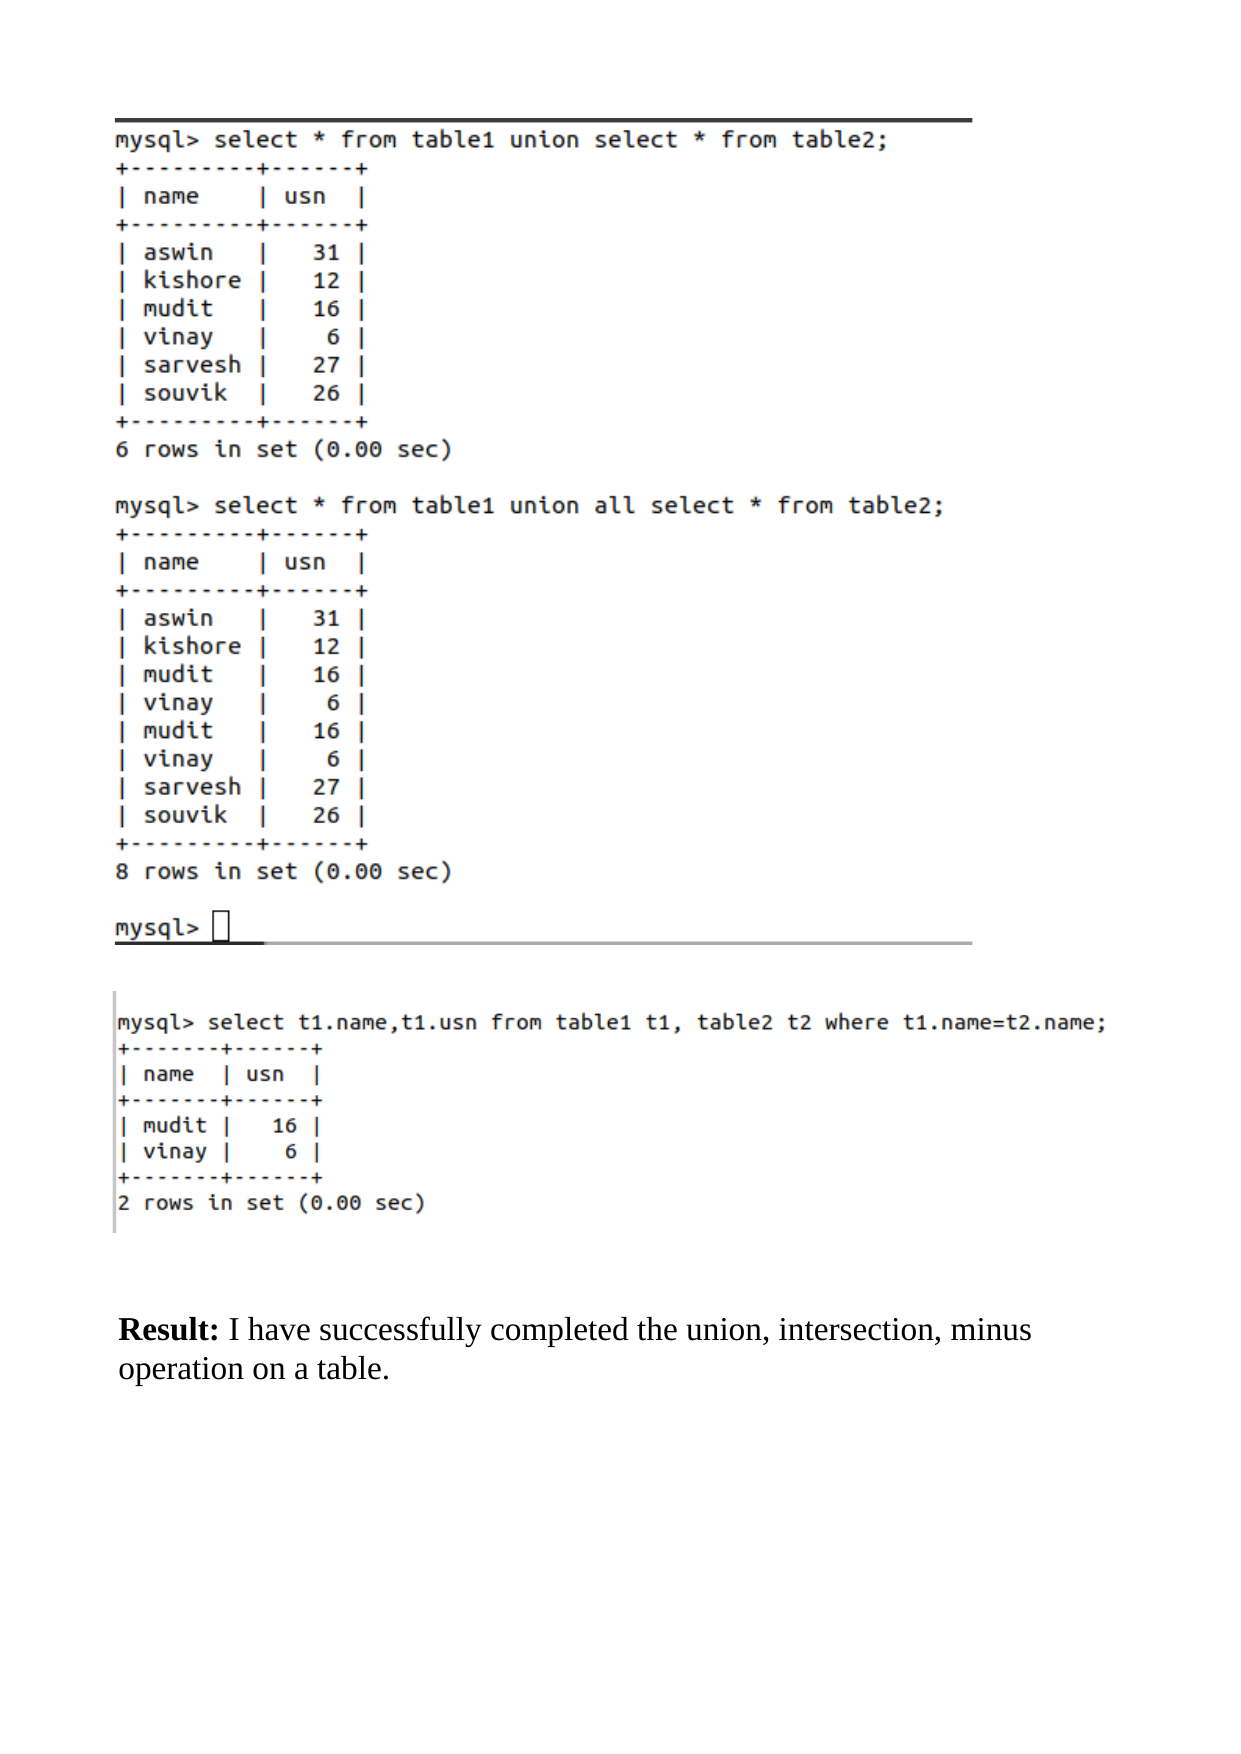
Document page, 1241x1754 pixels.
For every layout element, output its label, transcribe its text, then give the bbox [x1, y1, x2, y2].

text Result: I have successfully completed the union, intersection, minus operation on a table. [118, 1309, 1122, 1386]
picture [114, 118, 973, 945]
picture [112, 991, 1117, 1233]
